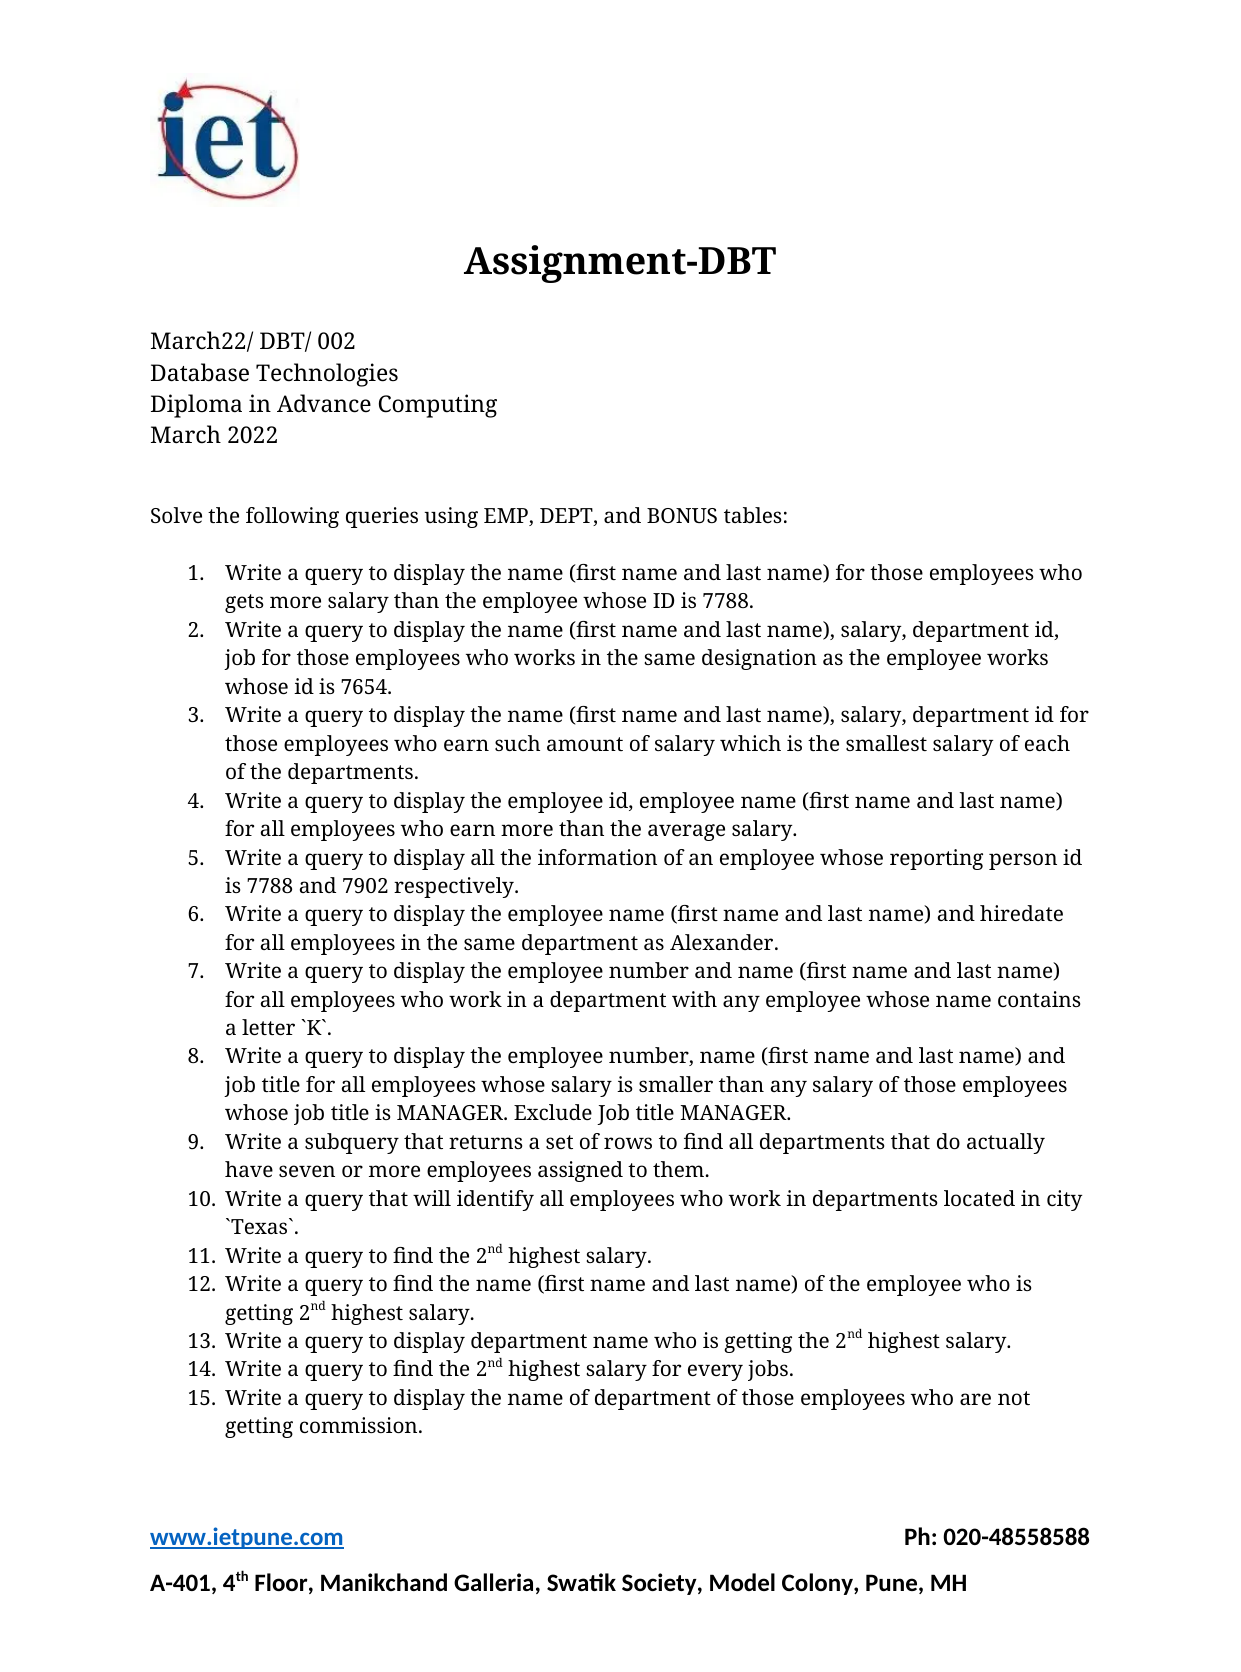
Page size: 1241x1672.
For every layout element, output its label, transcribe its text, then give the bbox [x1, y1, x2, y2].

text March 2022 [150, 419, 1090, 450]
list Write a query to display the name (first name and last name) for those employees who gets more salary than the employee whose ID is 7788. [187, 558, 1090, 615]
list Write a query to display department name who is getting the 2nd highest salary. [187, 1326, 1090, 1354]
list Write a query to display the employee name (first name and last name) and hiredate for all employees in the same department as Alexander. [187, 899, 1090, 956]
list Write a query to display the name of department of those employees who are not getting commission. [187, 1383, 1090, 1440]
text Diploma in Advance Computing [150, 388, 1090, 419]
list Write a subquery that returns a set of rows to find all departments that do actually have seven or more employees assigned to them. [187, 1127, 1090, 1184]
list Write a query that will identify all employees who work in departments located in city `Texas`. [187, 1184, 1090, 1241]
list Write a query to display the employee id, employee name (first name and last name) for all employees who earn more than the average salary. [187, 786, 1090, 843]
text Solve the following queries using EMP, DEPT, and BONUS tables: [150, 501, 1090, 530]
text March22/ DBT/ 002 [150, 325, 1090, 357]
text Assignment-DBT [150, 234, 1090, 286]
list Write a query to display the name (first name and last name), salary, department id for those employees who earn such amount of salary which is the smallest salary of each of the departments. [187, 700, 1090, 786]
list Write a query to display the employee number, name (first name and last name) and job title for all employees whose salary is smaller than any salary of those employees whose job title is MANAGER. Exclude Job title MANAGER. [187, 1042, 1090, 1127]
list Write a query to find the 2nd highest salary for every jobs. [187, 1354, 1090, 1383]
list Write a query to display the name (first name and last name), salary, department id, job for those employees who works in the same designation as the employee works whose id is 7654. [187, 615, 1090, 700]
list Write a query to display the employee number and name (first name and last name) for all employees who work in a department with any employee whose name contains a letter `K`. [187, 956, 1090, 1042]
text Database Technologies [150, 357, 1090, 388]
list Write a query to display all the information of an employee whose reporting person id is 7788 and 7902 respectively. [187, 843, 1090, 899]
list Write a query to find the 2nd highest salary. [187, 1241, 1090, 1269]
picture [150, 73, 300, 207]
list Write a query to find the name (first name and last name) of the employee who is getting 2nd highest salary. [187, 1269, 1090, 1326]
